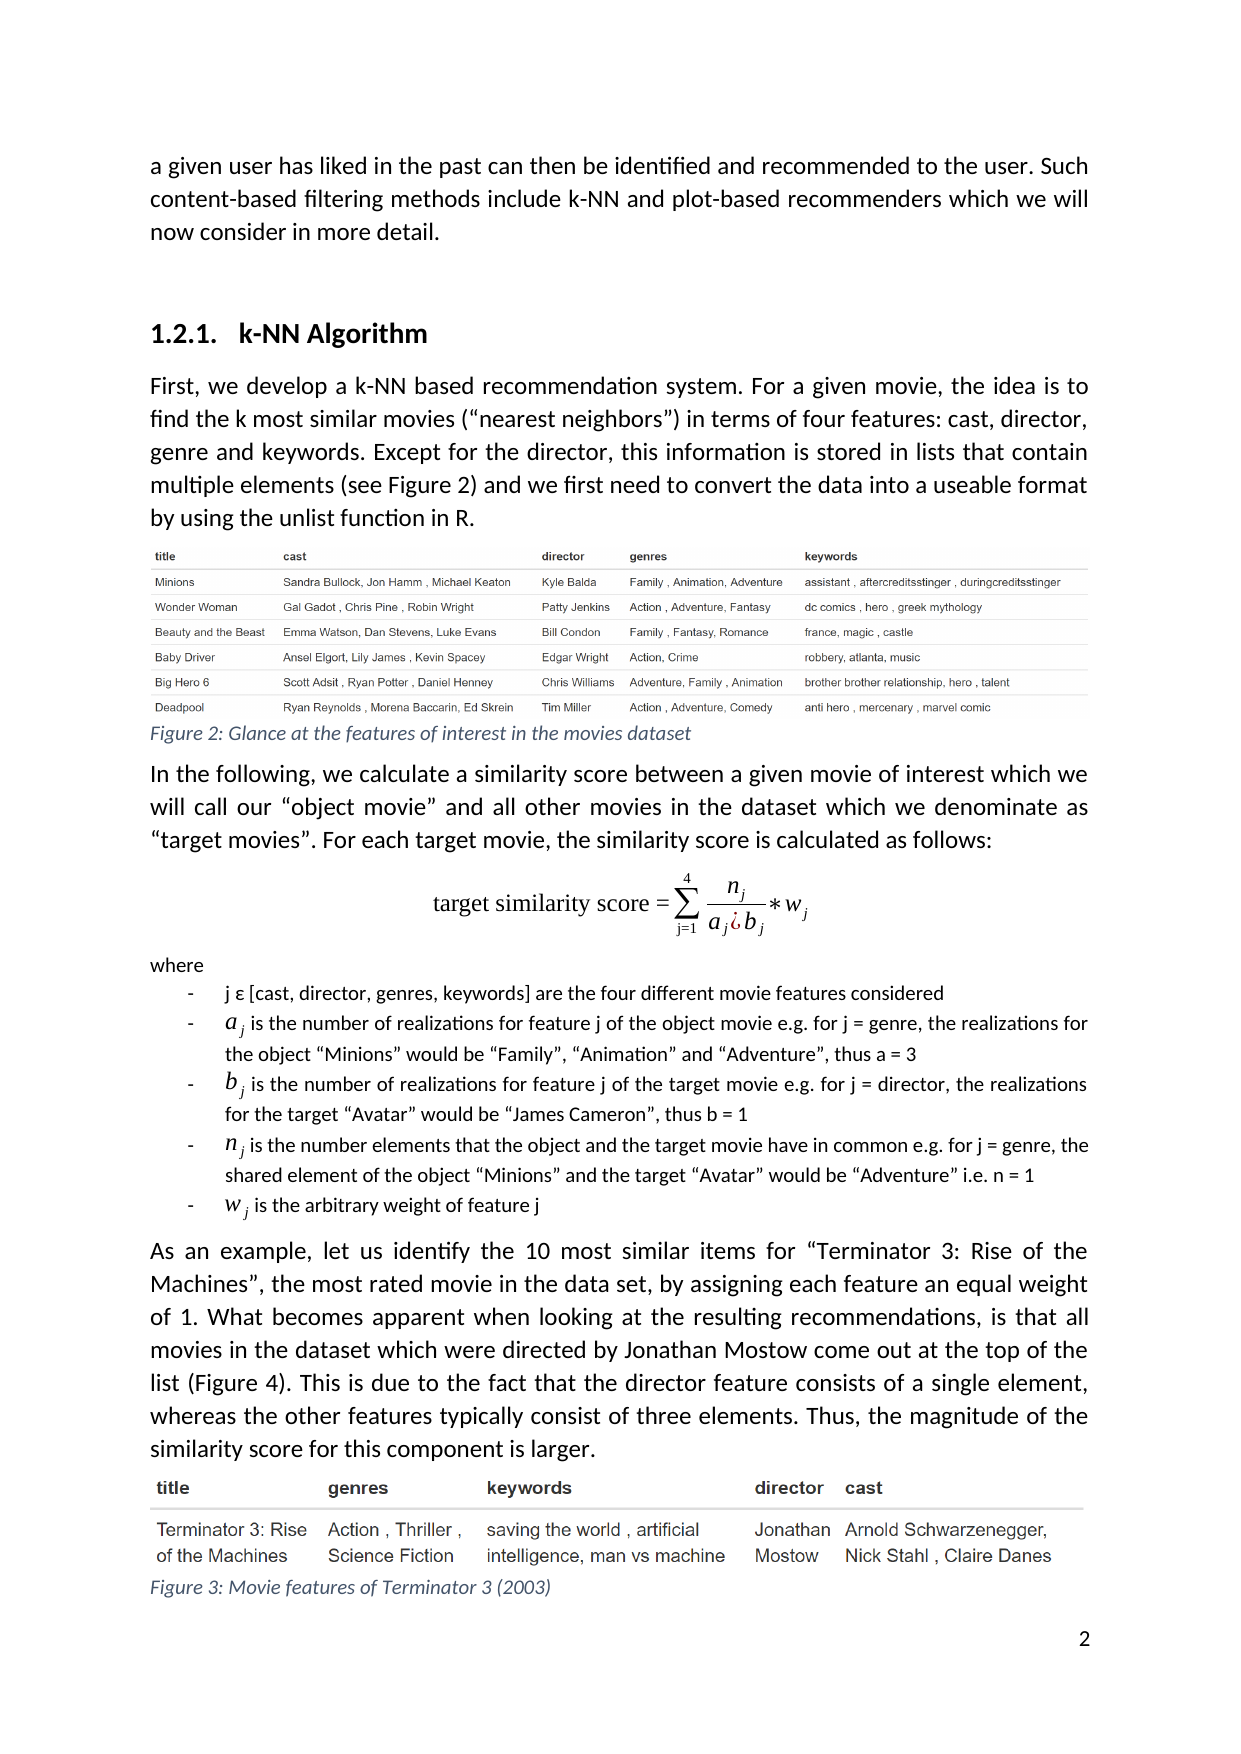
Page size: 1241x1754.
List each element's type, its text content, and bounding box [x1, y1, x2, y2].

picture [150, 547, 1091, 719]
list is the arbitrary weight of feature j [187, 1189, 1090, 1221]
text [150, 150, 1090, 246]
list is the number of realizations for feature j of the target movie e.g. for j = director, the realizations for the target “Avatar” would be “James Cameron”, thus b = 1 [187, 1068, 1090, 1127]
text Figure 2: Glance at the features of interest in the movies dataset [150, 721, 1090, 746]
text As an example, let us identify the 10 most similar items for “Terminator 3: Rise of the Machines”, the most rated movie in the data set, by assigning each feature an equal weight of 1. What becomes apparent when looking at the resulting recommendations, is that all movies in the dataset which were directed by Jonathan Mostow come out at the top of the list (Figure 4). This is due to the fact that the director feature consists of a single element, whereas the other features typically consist of three elements. Thus, the magnitude of the similarity score for this component is larger. [150, 1235, 1090, 1463]
list is the number of realizations for feature j of the object movie e.g. for j = genre, the realizations for the object “Minions” would be “Family”, “Animation” and “Adventure”, thus a = 3 [187, 1007, 1090, 1066]
picture [150, 1478, 1091, 1572]
text In the following, we calculate a similarity score between a given movie of interest which we will call our “object movie” and all other movies in the dataset which we denominate as “target movies”. For each target movie, the similarity score is calculated as follows: [150, 758, 1090, 855]
text Figure 3: Movie features of Terminator 3 (2003) [150, 1574, 1090, 1599]
text First, we develop a k-NN based recommendation system. For a given movie, the idea is to find the k most similar movies (“nearest neighbors”) in terms of four features: cast, director, genre and keywords. Except for the director, this information is stored in lists that contain multiple elements (see Figure 2) and we first need to convert the data into a useable format by using the unlist function in R. [150, 370, 1090, 532]
list k-NN Algorithm [150, 315, 1090, 351]
list j ε [cast, director, genres, keywords] are the four different movie features considered [187, 980, 1090, 1005]
list is the number elements that the object and the target movie have in common e.g. for j = genre, the shared element of the object “Minions” and the target “Avatar” would be “Adventure” i.e. n = 1 [187, 1129, 1090, 1188]
text where [150, 953, 1090, 978]
